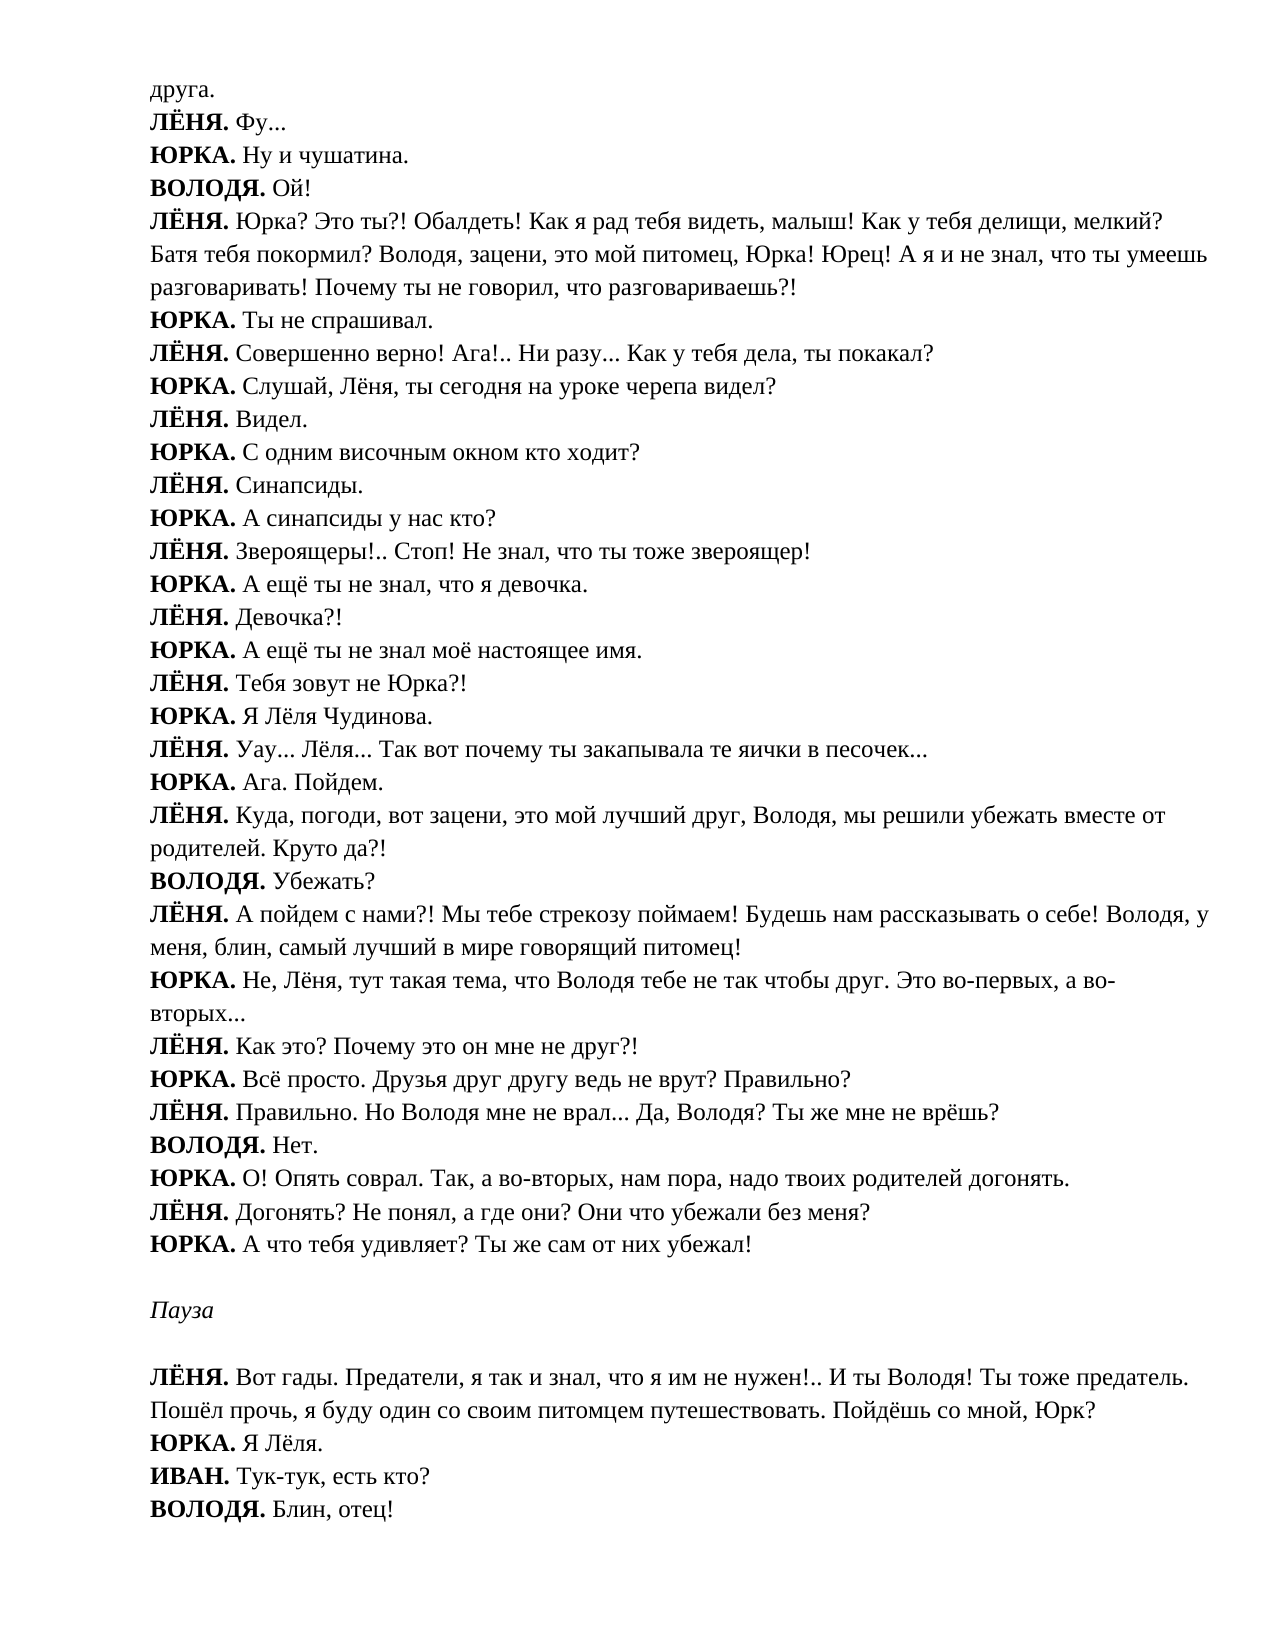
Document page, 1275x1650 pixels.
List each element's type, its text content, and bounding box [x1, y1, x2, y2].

text ВОЛОДЯ. Ой! [150, 173, 1211, 202]
text ЛЁНЯ. Фу... [150, 107, 1211, 136]
text ЮРКА. А синапсиды у нас кто? [150, 503, 1211, 532]
text ЮРКА. Всё просто. Друзья друг другу ведь не врут? Правильно? [150, 1064, 1211, 1093]
text ЛЁНЯ. Куда, погоди, вот зацени, это мой лучший друг, Володя, мы решили убежать вместе от родителей. Круто да?! [150, 800, 1211, 862]
text ЛЁНЯ. Девочка?! [150, 602, 1211, 631]
text ЮРКА. А ещё ты не знал, что я девочка. [150, 569, 1211, 598]
text ВОЛОДЯ. Блин, отец! [150, 1494, 1211, 1522]
text ЛЁНЯ. Уау... Лёля... Так вот почему ты закапывала те яички в песочек... [150, 734, 1211, 763]
text ЛЁНЯ. Звероящеры!.. Стоп! Не знал, что ты тоже звероящер! [150, 536, 1211, 565]
text ЛЁНЯ. Вот гады. Предатели, я так и знал, что я им не нужен!.. И ты Володя! Ты тоже предатель. Пошёл прочь, я буду один со своим питомцем путешествовать. Пойдёшь со мной, Юрк? [150, 1362, 1211, 1423]
text ВОЛОДЯ. Нет. [150, 1131, 1211, 1159]
text ЛЁНЯ. А пойдем с нами?! Мы тебе стрекозу поймаем! Будешь нам рассказывать о себе! Володя, у меня, блин, самый лучший в мире говорящий питомец! [150, 899, 1211, 961]
text ЮРКА. О! Опять соврал. Так, а во-вторых, нам пора, надо твоих родителей догонять. [150, 1163, 1211, 1192]
text ЛЁНЯ. Тебя зовут не Юрка?! [150, 668, 1211, 697]
text ЮРКА. А ещё ты не знал моё настоящее имя. [150, 635, 1211, 664]
text ВОЛОДЯ. Убежать? [150, 866, 1211, 895]
text ЛЁНЯ. Синапсиды. [150, 470, 1211, 499]
text ЛЁНЯ. Догонять? Не понял, а где они? Они что убежали без меня? [150, 1197, 1211, 1225]
text ЛЁНЯ. Юрка? Это ты?! Обалдеть! Как я рад тебя видеть, малыш! Как у тебя делищи, мелкий? Батя тебя покормил? Володя, зацени, это мой питомец, Юрка! Юрец! А я и не знал, что ты умеешь разговаривать! Почему ты не говорил, что разговариваешь?! [150, 206, 1211, 301]
text ЛЁНЯ. Как это? Почему это он мне не друг?! [150, 1031, 1211, 1060]
text ЮРКА. Ну и чушатина. [150, 140, 1211, 169]
text Пауза [150, 1296, 1211, 1324]
text ЮРКА. С одним височным окном кто ходит? [150, 437, 1211, 466]
text ЮРКА. Слушай, Лёня, ты сегодня на уроке черепа видел? [150, 371, 1211, 400]
text ЮРКА. Ага. Пойдем. [150, 767, 1211, 796]
text ЛЁНЯ. Правильно. Но Володя мне не врал... Да, Володя? Ты же мне не врёшь? [150, 1097, 1211, 1126]
text ЮРКА. Я Лёля. [150, 1428, 1211, 1456]
text ЮРКА. А что тебя удивляет? Ты же сам от них убежал! [150, 1229, 1211, 1258]
text ЮРКА. Я Лёля Чудинова. [150, 701, 1211, 730]
text ЮРКА. Ты не спрашивал. [150, 305, 1211, 334]
text ЮРКА. Не, Лёня, тут такая тема, что Володя тебе не так чтобы друг. Это во-первых, а во-вторых... [150, 965, 1211, 1027]
text ИВАН. Тук-тук, есть кто? [150, 1461, 1211, 1489]
text ЛЁНЯ. Совершенно верно! Ага!.. Ни разу... Как у тебя дела, ты покакал? [150, 338, 1211, 367]
text ЛЁНЯ. Видел. [150, 404, 1211, 433]
